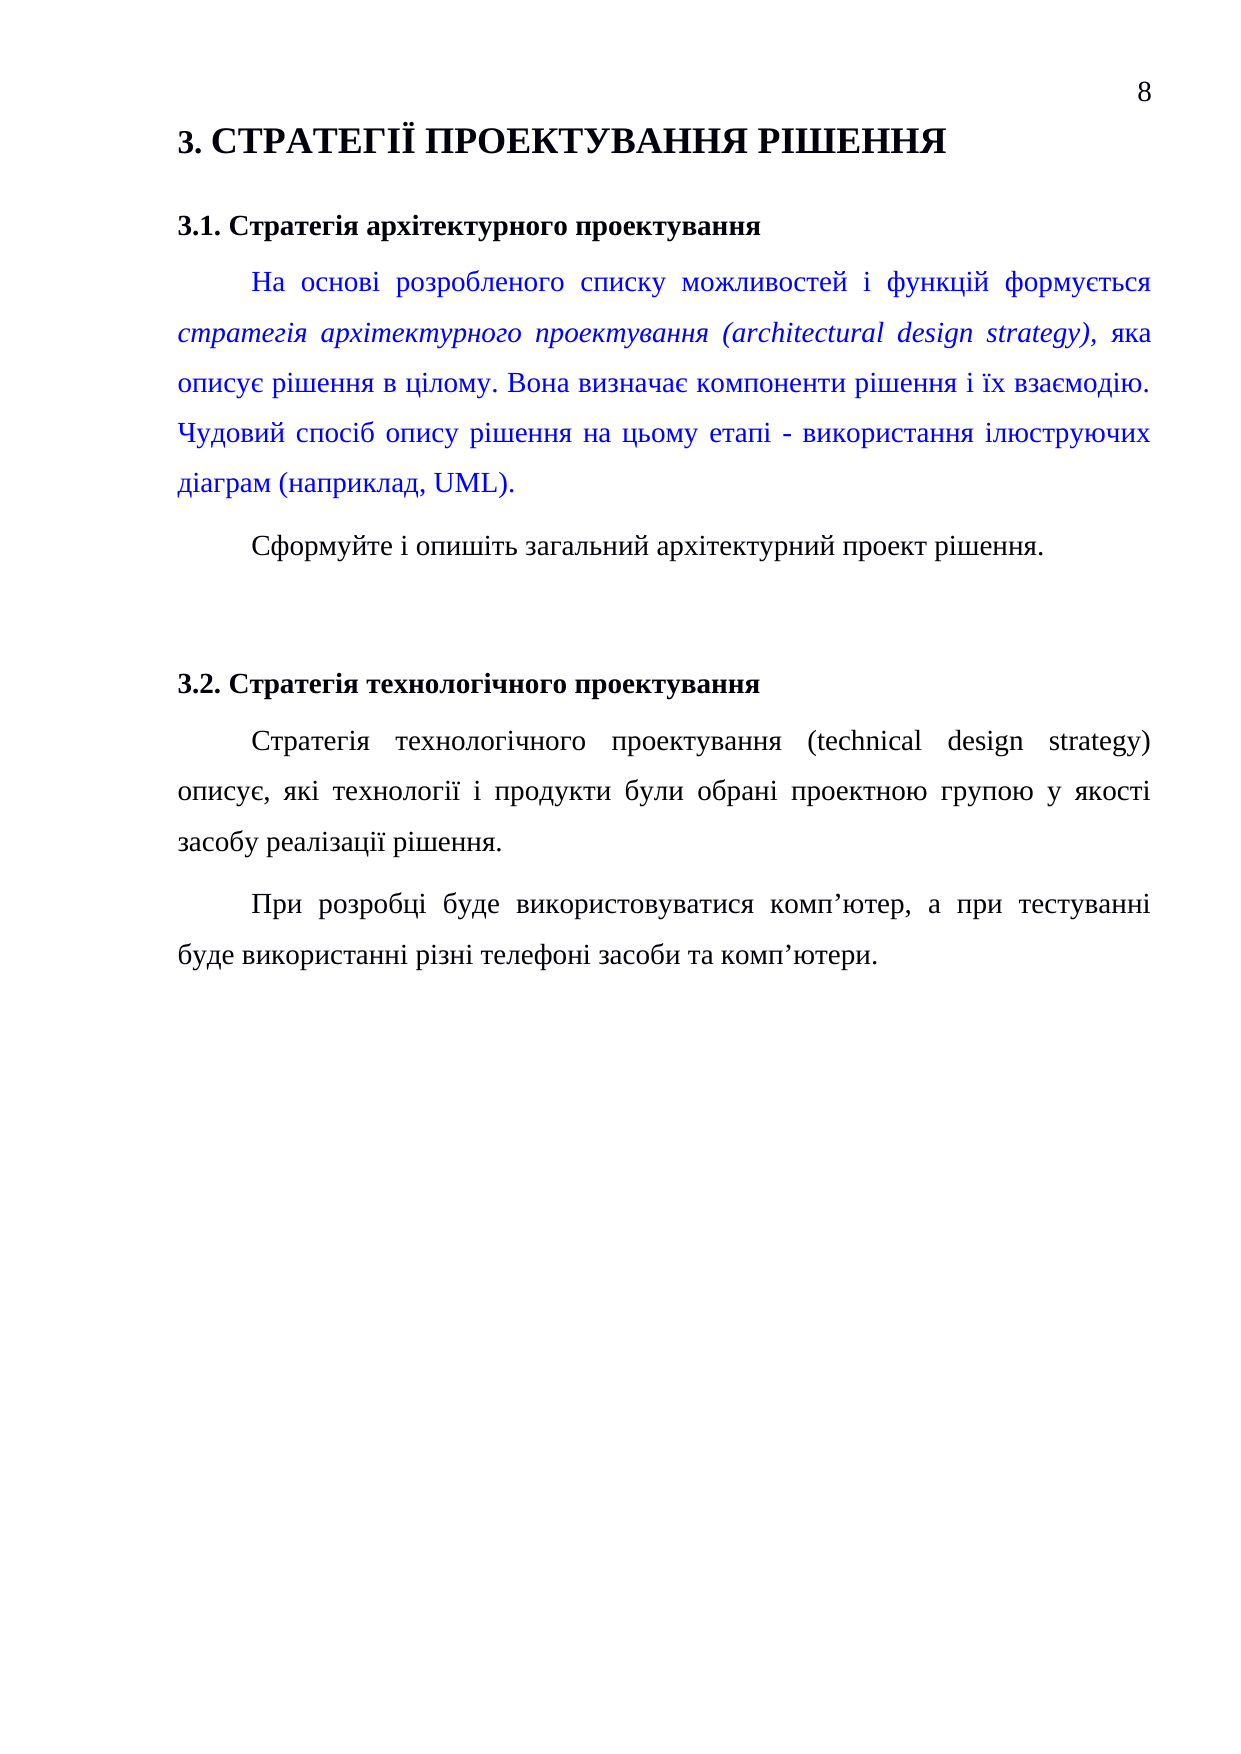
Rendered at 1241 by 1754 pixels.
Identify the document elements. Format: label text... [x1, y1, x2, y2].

text Сформуйте і опишіть загальний архітектурний проект рішення. [177, 528, 1152, 562]
subtitle 3. СТРАТЕГІЇ ПРОЕКТУВАННЯ РІШЕННЯ [177, 118, 1152, 161]
text Стратегія технологічного проектування (technical design strategy) описує, які технології і продукти були обрані проектною групою у якості засобу реалізації рішення. [177, 723, 1152, 857]
subtitle 3.1. Стратегія архітектурного проектування [177, 208, 1152, 241]
text На основі розробленого списку можливостей і функцій формується стратегія архітектурного проектування (architectural design strategy), яка описує рішення в цілому. Вона визначає компоненти рішення і їх взаємодію. Чудовий спосіб опису рішення на цьому етапі - використання ілюструючих діаграм (наприклад, UML). [177, 264, 1152, 499]
subtitle 3.2. Стратегія технологічного проектування [177, 667, 1152, 700]
text При розробці буде використовуватися комп’ютер, а при тестуванні буде використанні різні телефоні засоби та комп’ютери. [177, 887, 1152, 970]
